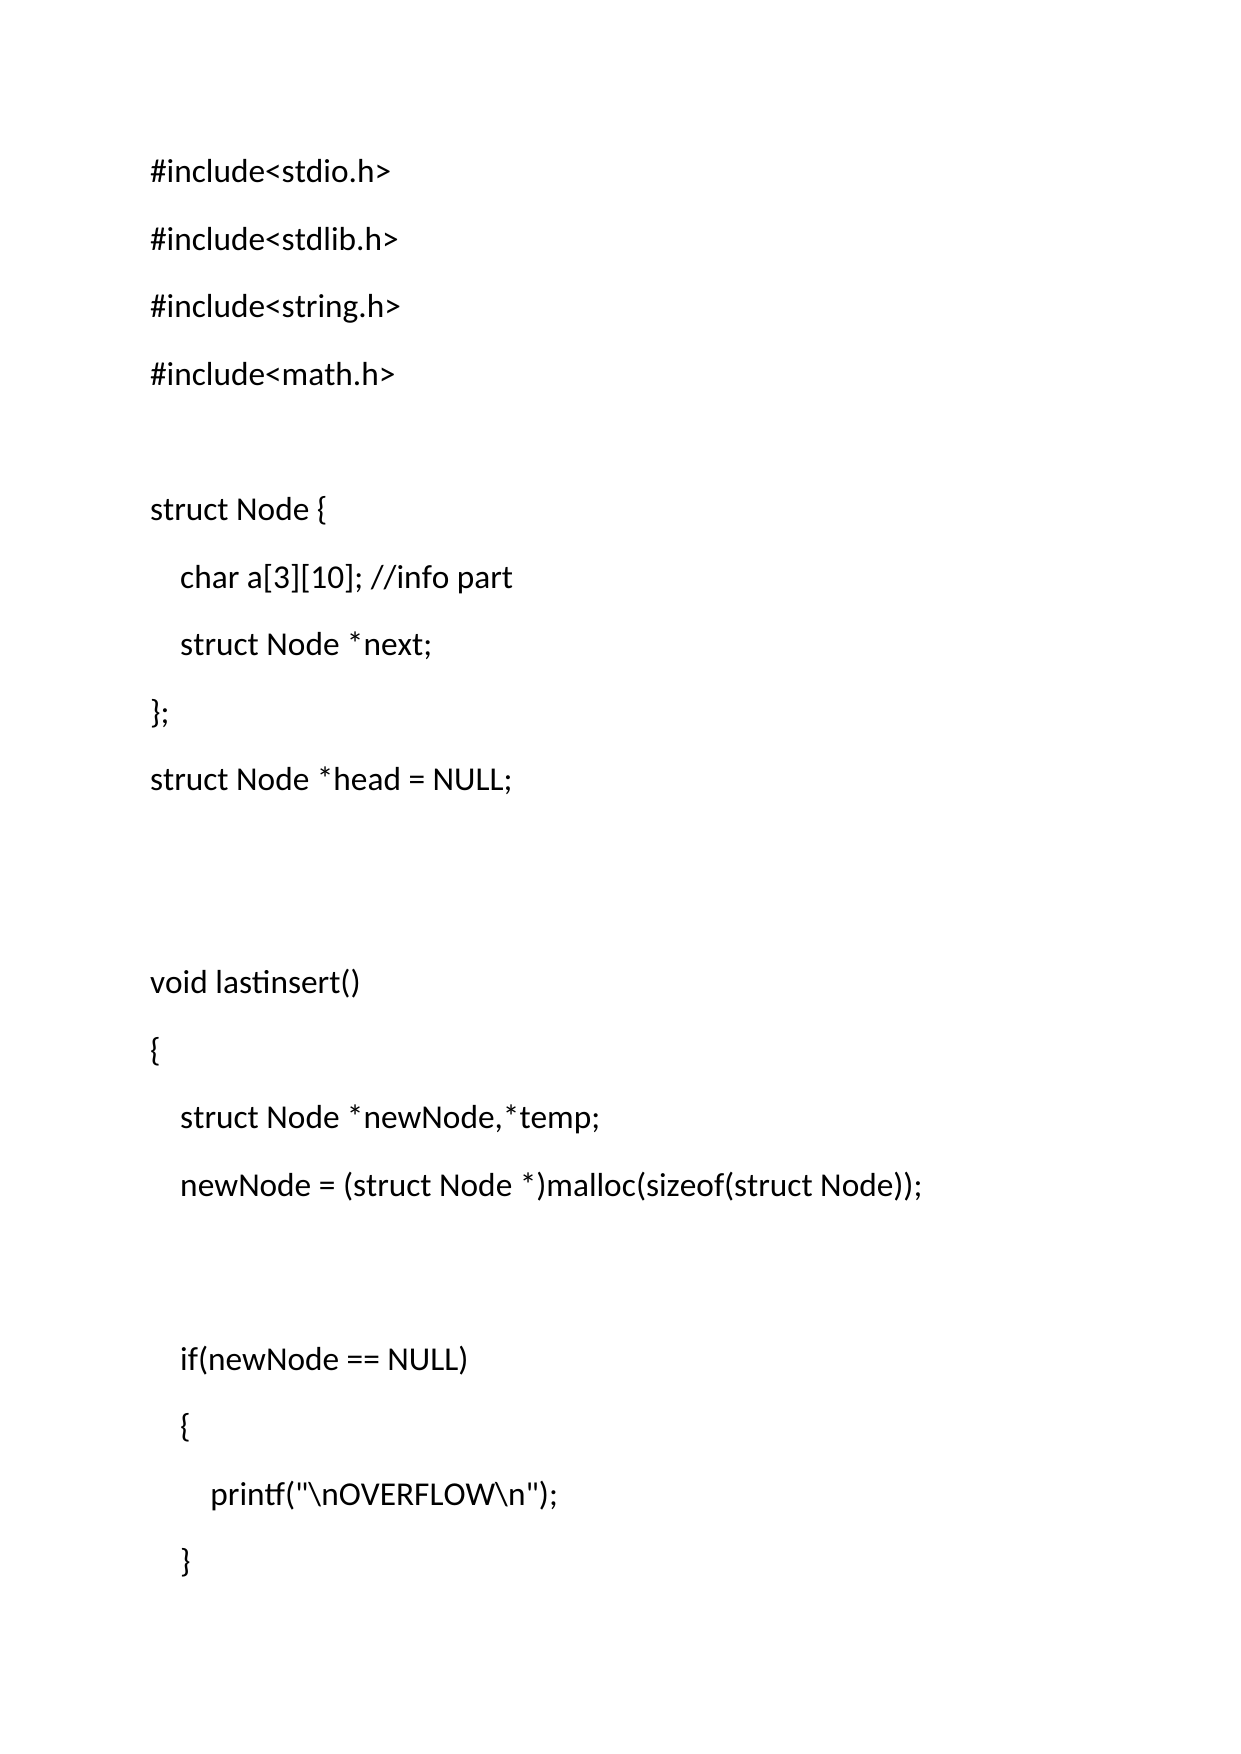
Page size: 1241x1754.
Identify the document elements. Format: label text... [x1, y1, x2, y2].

text #include<stdio.h> [150, 150, 1090, 191]
text struct Node *next; [150, 623, 1090, 664]
text if(newNode == NULL) [150, 1338, 1090, 1378]
text void lastinsert() [150, 961, 1090, 1002]
text { [150, 1029, 1090, 1069]
text printf("\nOVERFLOW\n"); [150, 1473, 1090, 1514]
text }; [150, 691, 1090, 732]
text } [150, 1541, 1090, 1581]
text newNode = (struct Node *)malloc(sizeof(struct Node)); [150, 1164, 1090, 1205]
text #include<stdlib.h> [150, 218, 1090, 258]
text struct Node *head = NULL; [150, 758, 1090, 799]
text char a[3][10]; //info part [150, 556, 1090, 596]
text #include<math.h> [150, 353, 1090, 393]
text struct Node { [150, 488, 1090, 529]
text { [150, 1405, 1090, 1446]
text #include<string.h> [150, 285, 1090, 326]
text struct Node *newNode,*temp; [150, 1096, 1090, 1137]
